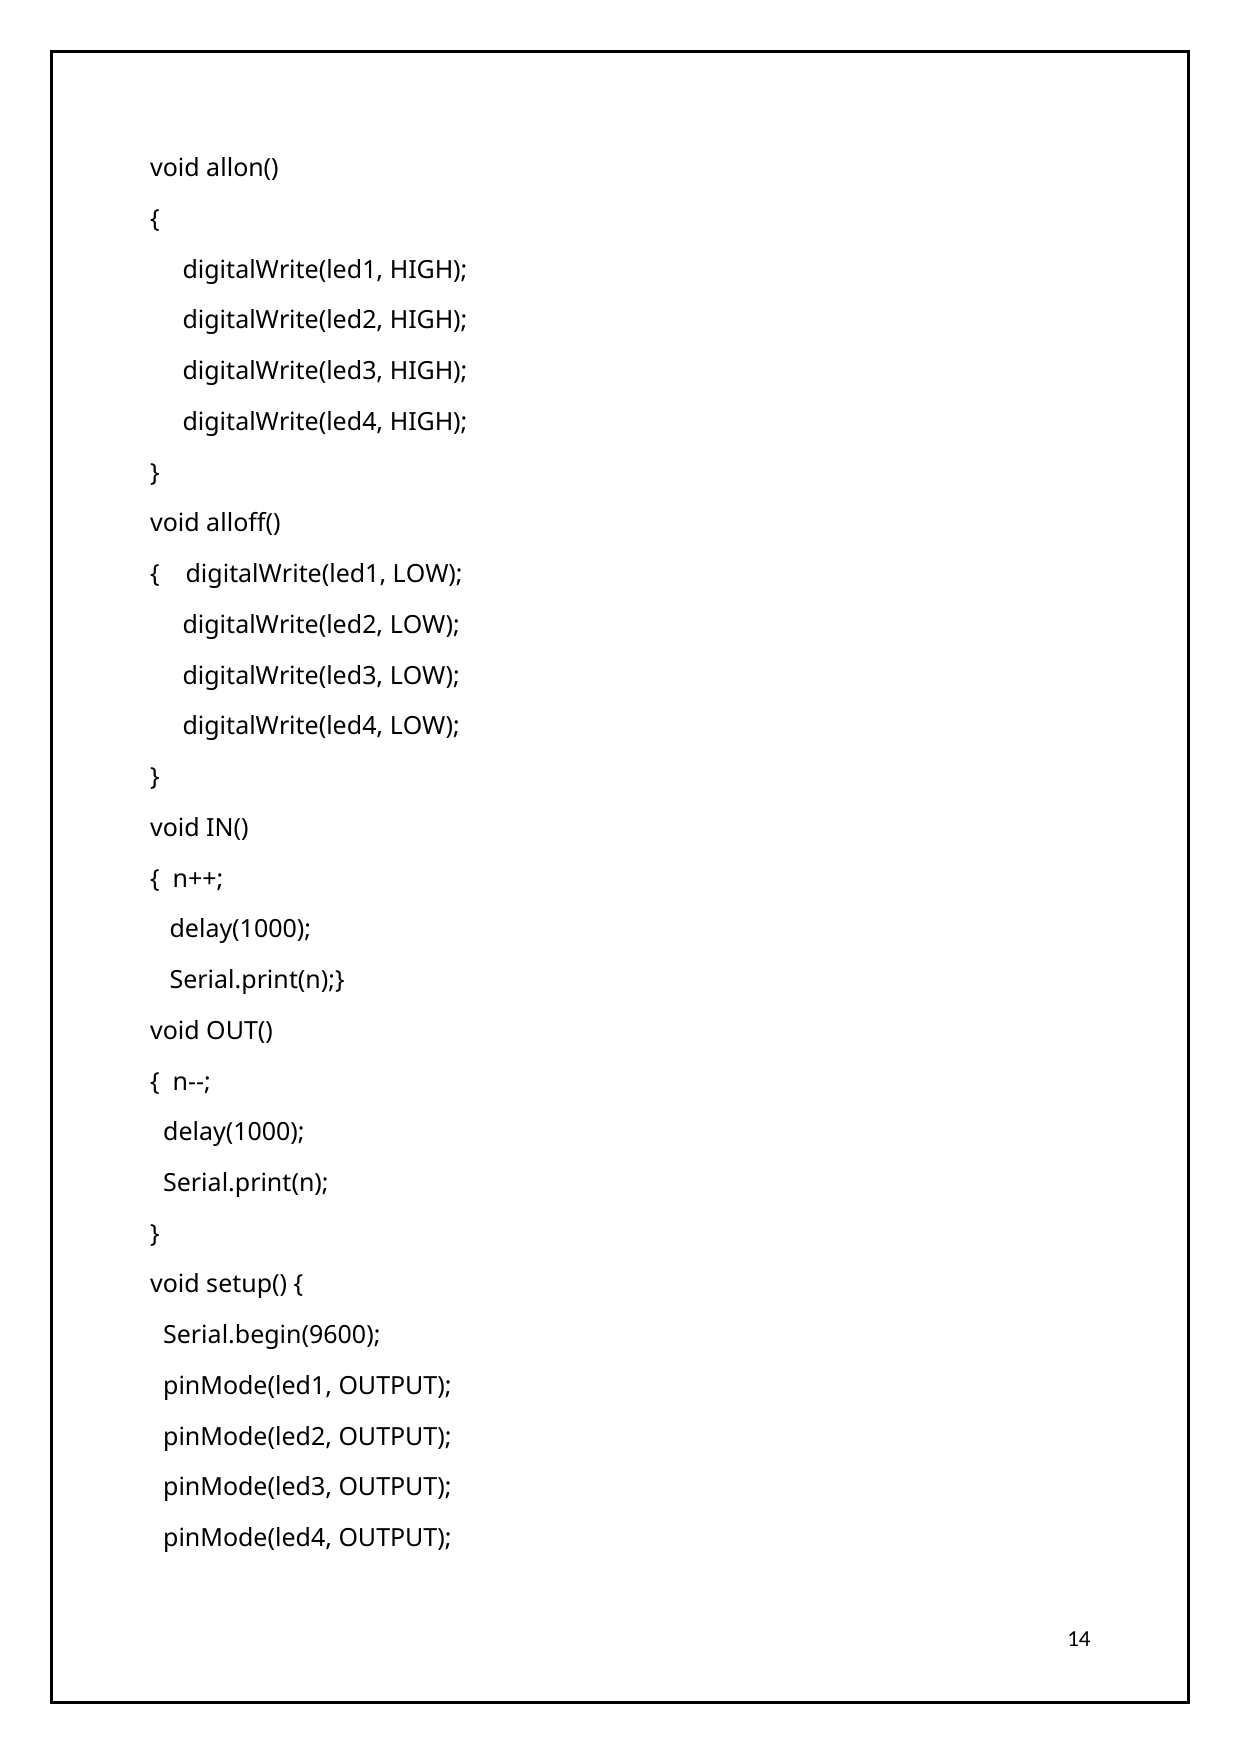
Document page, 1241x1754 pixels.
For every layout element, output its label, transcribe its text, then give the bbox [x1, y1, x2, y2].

text pinMode(led3, OUTPUT); [150, 1469, 1090, 1503]
text pinMode(led2, OUTPUT); [150, 1418, 1090, 1452]
text { n++; [150, 860, 1090, 894]
text pinMode(led4, OUTPUT); [150, 1520, 1090, 1554]
text digitalWrite(led2, LOW); [150, 607, 1090, 641]
text void allon() [150, 150, 1090, 184]
text { digitalWrite(led1, LOW); [150, 556, 1090, 590]
text digitalWrite(led3, LOW); [150, 657, 1090, 691]
text void setup() { [150, 1266, 1090, 1300]
text digitalWrite(led3, HIGH); [150, 353, 1090, 387]
text delay(1000); [150, 911, 1090, 945]
text Serial.print(n); [150, 1164, 1090, 1199]
text Serial.print(n);} [150, 962, 1090, 996]
text void IN() [150, 809, 1090, 843]
text digitalWrite(led4, LOW); [150, 708, 1090, 742]
text void alloff() [150, 505, 1090, 539]
text } [150, 759, 1090, 793]
text } [150, 454, 1090, 488]
text { [150, 201, 1090, 235]
text pinMode(led1, OUTPUT); [150, 1367, 1090, 1402]
text digitalWrite(led2, HIGH); [150, 302, 1090, 336]
text digitalWrite(led4, HIGH); [150, 404, 1090, 438]
text { n--; [150, 1063, 1090, 1097]
text void OUT() [150, 1012, 1090, 1046]
text } [150, 1215, 1090, 1249]
text Serial.begin(9600); [150, 1317, 1090, 1351]
text digitalWrite(led1, HIGH); [150, 251, 1090, 286]
text delay(1000); [150, 1114, 1090, 1148]
